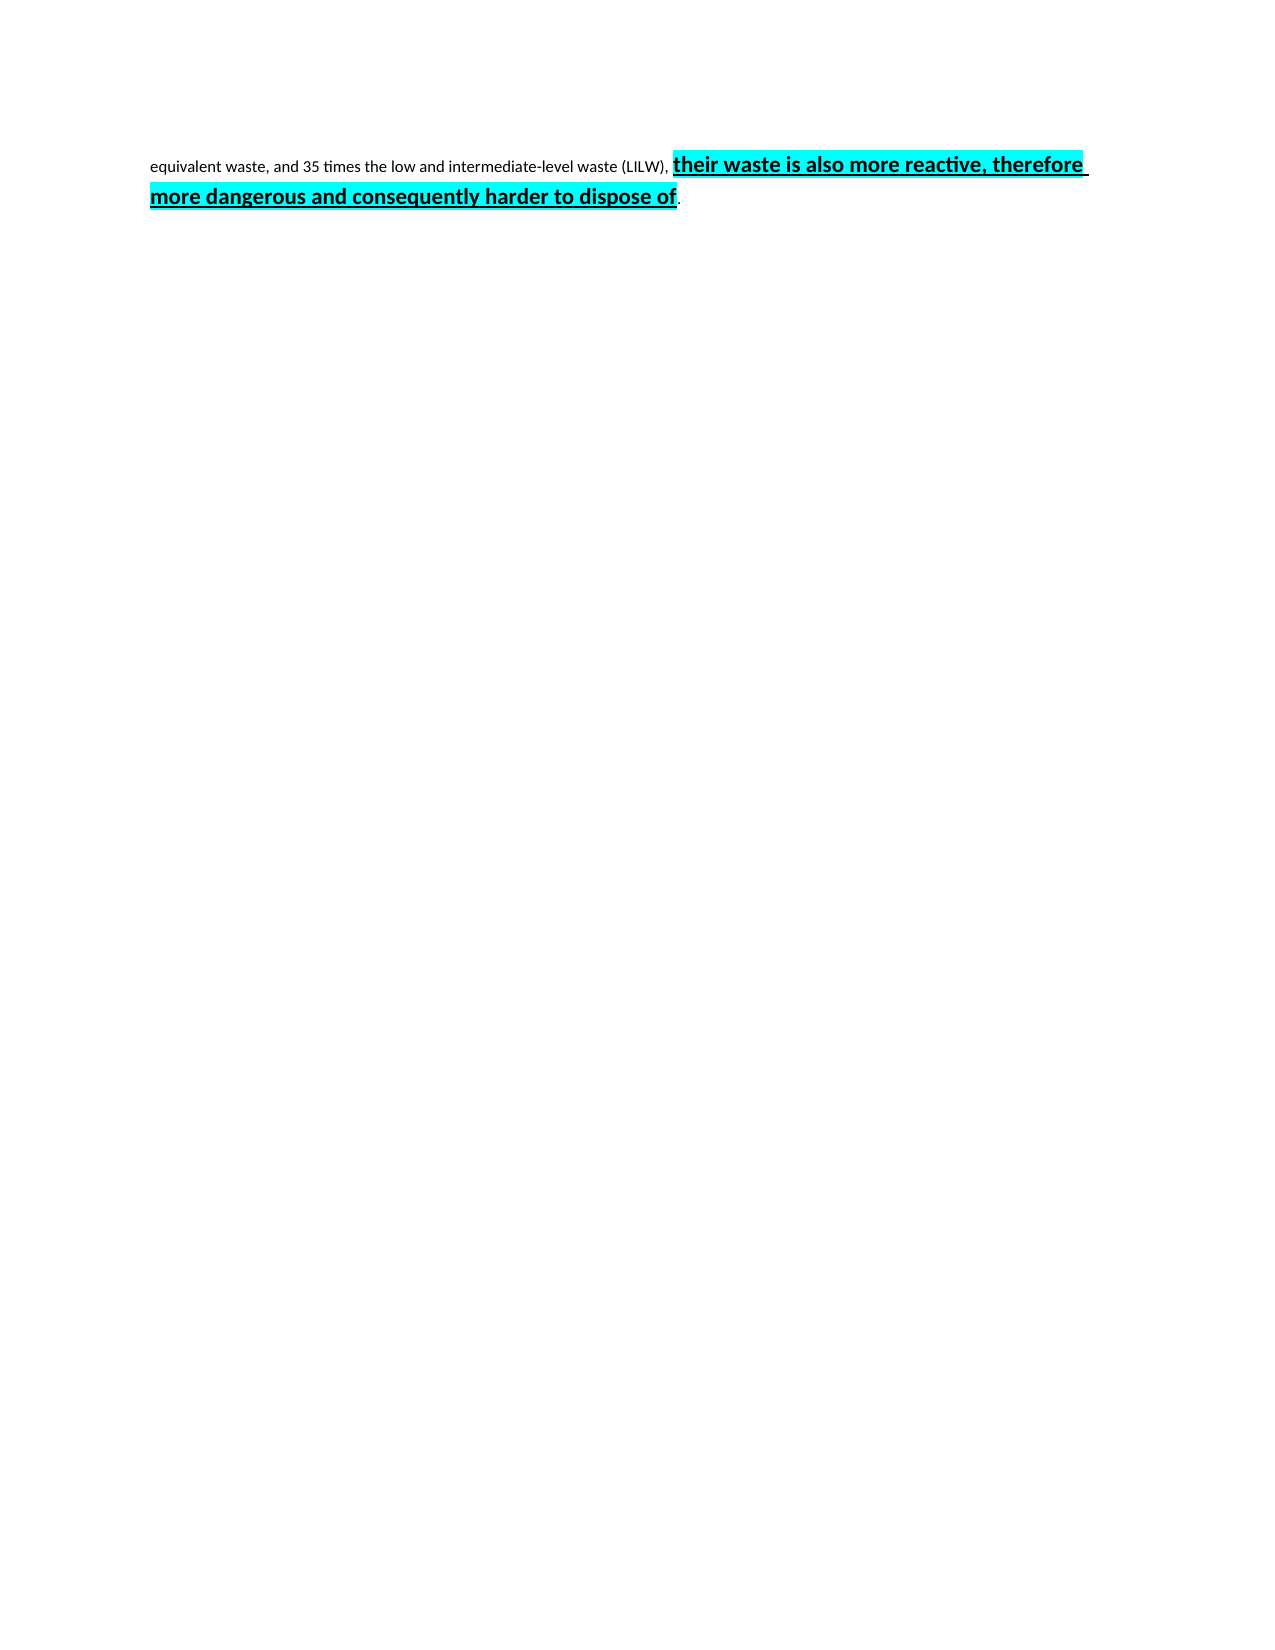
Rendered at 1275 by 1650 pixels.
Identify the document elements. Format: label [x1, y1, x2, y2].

text [150, 150, 1125, 210]
